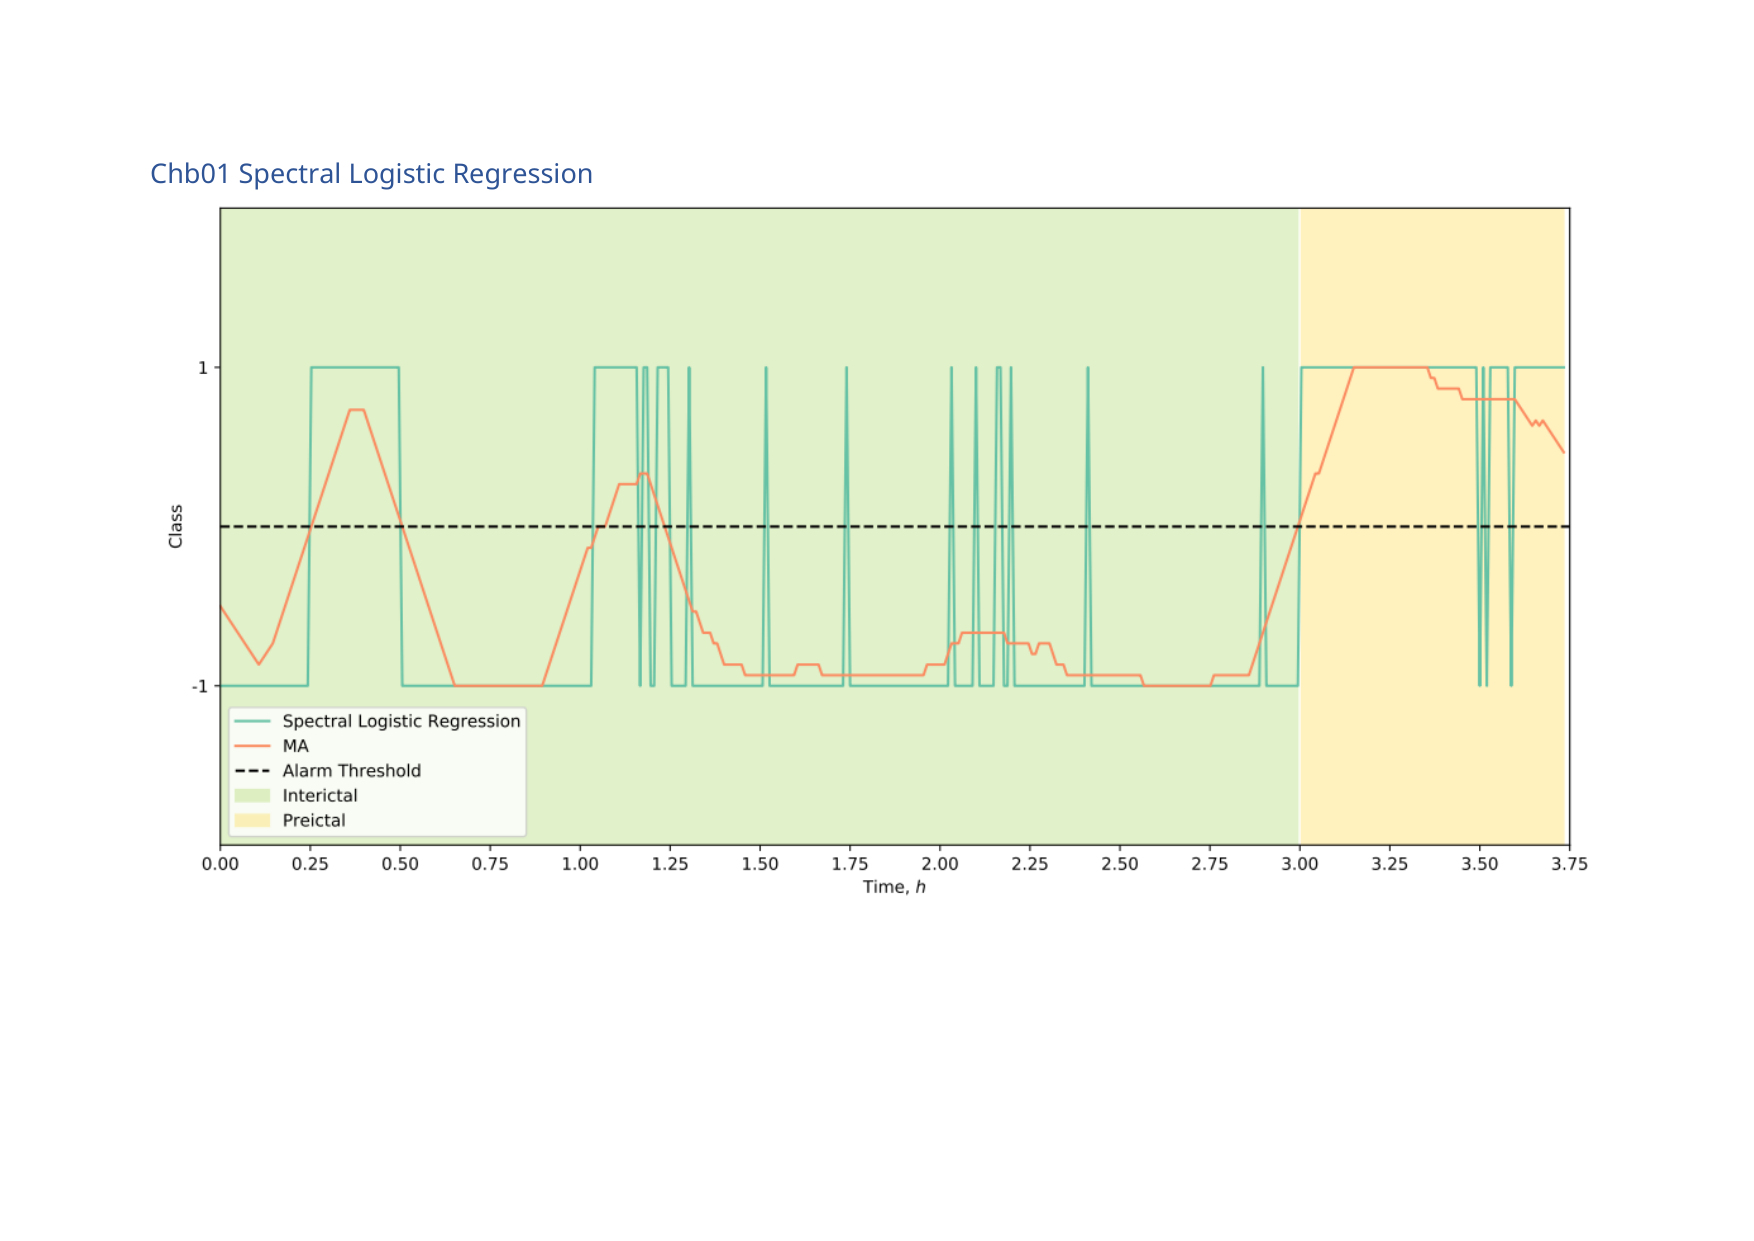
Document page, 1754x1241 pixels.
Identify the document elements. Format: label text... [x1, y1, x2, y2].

subtitle Chb01 Spectral Logistic Regression [150, 154, 1604, 191]
